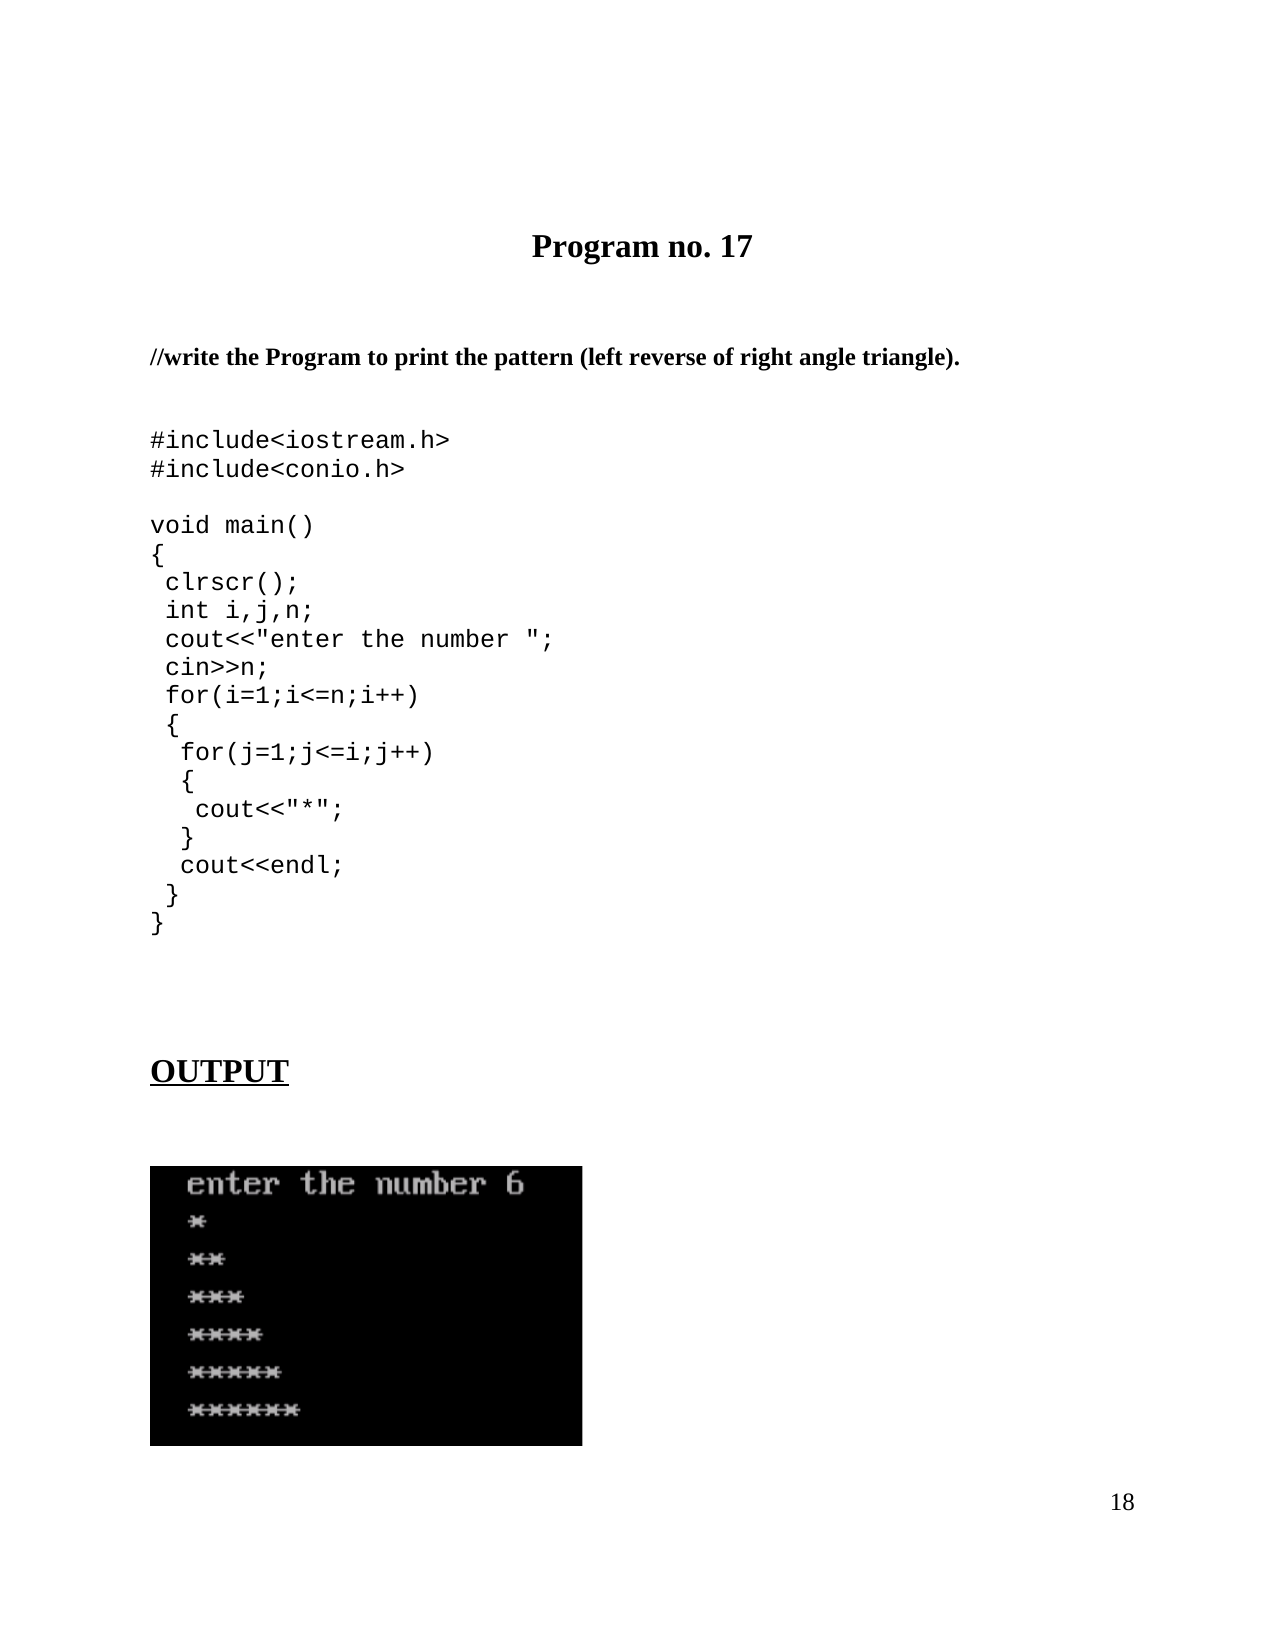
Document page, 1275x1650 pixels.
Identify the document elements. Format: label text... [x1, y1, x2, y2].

text { [150, 768, 1134, 796]
text { [150, 711, 1134, 739]
text } [150, 824, 1134, 853]
text cout<<"enter the number "; [150, 626, 1134, 654]
text cout<<"*"; [150, 796, 1134, 824]
text #include<conio.h> [150, 456, 1134, 484]
text for(j=1;j<=i;j++) [150, 739, 1134, 768]
text { [150, 541, 1134, 569]
text } [150, 909, 1134, 938]
text int i,j,n; [150, 598, 1134, 626]
text clrscr(); [150, 569, 1134, 598]
text //write the Program to print the pattern (left reverse of right angle triangle). [150, 342, 1134, 370]
text for(i=1;i<=n;i++) [150, 683, 1134, 711]
text #include<iostream.h> [150, 428, 1134, 456]
text cout<<endl; [150, 853, 1134, 881]
text } [150, 881, 1134, 909]
text Program no. 17 [150, 227, 1134, 265]
text void main() [150, 513, 1134, 541]
picture [150, 1166, 583, 1446]
text cin>>n; [150, 654, 1134, 683]
text OUTPUT [150, 1051, 1134, 1089]
